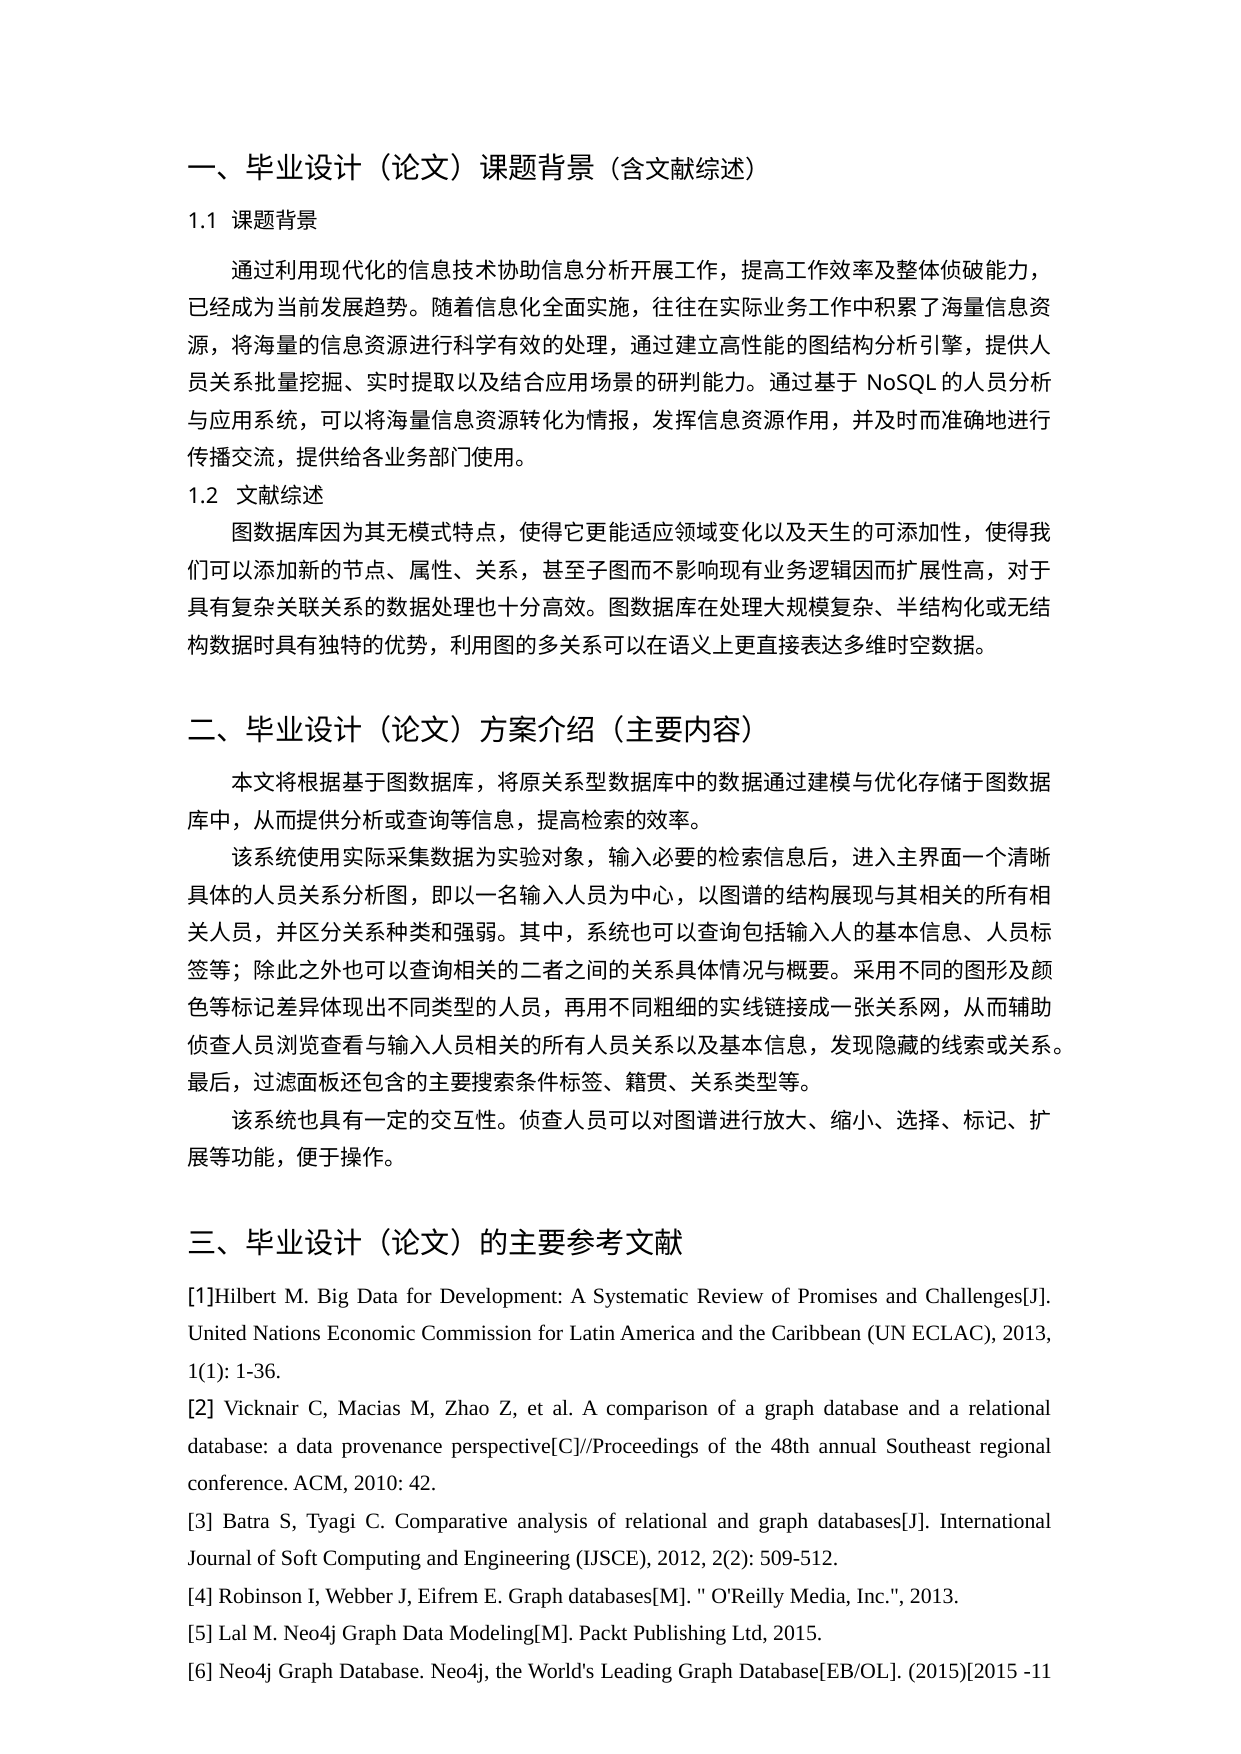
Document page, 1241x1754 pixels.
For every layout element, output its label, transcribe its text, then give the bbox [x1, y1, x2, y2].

text [3] Batra S, Tyagi C. Comparative analysis of relational and graph databases[J]. International Journal of Soft Computing and Engineering (IJSCE), 2012, 2(2): 509-512. [187, 1498, 1053, 1573]
text [5] Lal M. Neo4j Graph Data Modeling[M]. Packt Publishing Ltd, 2015. [187, 1611, 1053, 1648]
text 三、毕业设计（论文）的主要参考文献 [187, 1223, 1053, 1261]
text [1]Hilbert M. Big Data for Development: A Systematic Review of Promises and Challenges[J]. United Nations Economic Commission for Latin America and the Caribbean (UN ECLAC), 2013, 1(1): 1-36. [187, 1273, 1053, 1386]
text 图数据库因为其无模式特点，使得它更能适应领域变化以及天生的可添加性，使得我们可以添加新的节点、属性、关系，甚至子图而不影响现有业务逻辑因而扩展性高，对于具有复杂关联关系的数据处理也十分高效。图数据库在处理大规模复杂、半结构化或无结构数据时具有独特的优势，利用图的多关系可以在语义上更直接表达多维时空数据。 [187, 511, 1053, 661]
text 本文将根据基于图数据库，将原关系型数据库中的数据通过建模与优化存储于图数据库中，从而提供分析或查询等信息，提高检索的效率。 [187, 761, 1053, 836]
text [187, 1648, 1053, 1686]
text 二、毕业设计（论文）方案介绍（主要内容） [187, 711, 1053, 748]
text 该系统使用实际采集数据为实验对象，输入必要的检索信息后，进入主界面一个清晰具体的人员关系分析图，即以一名输入人员为中心，以图谱的结构展现与其相关的所有相关人员，并区分关系种类和强弱。其中，系统也可以查询包括输入人的基本信息、人员标签等；除此之外也可以查询相关的二者之间的关系具体情况与概要。采用不同的图形及颜色等标记差异体现出不同类型的人员，再用不同粗细的实线链接成一张关系网，从而辅助侦查人员浏览查看与输入人员相关的所有人员关系以及基本信息，发现隐藏的线索或关系。最后，过滤面板还包含的主要搜索条件标签、籍贯、关系类型等。 [187, 836, 1053, 1098]
list 课题背景 [187, 198, 1053, 236]
text 一、毕业设计（论文）课题背景（含文献综述） [187, 148, 1053, 186]
text [4] Robinson I, Webber J, Eifrem E. Graph databases[M]. " O'Reilly Media, Inc.", 2013. [187, 1573, 1053, 1611]
text 通过利用现代化的信息技术协助信息分析开展工作，提高工作效率及整体侦破能力，已经成为当前发展趋势。随着信息化全面实施，往往在实际业务工作中积累了海量信息资源，将海量的信息资源进行科学有效的处理，通过建立高性能的图结构分析引擎，提供人员关系批量挖掘、实时提取以及结合应用场景的研判能力。通过基于NoSQL的人员分析与应用系统，可以将海量信息资源转化为情报，发挥信息资源作用，并及时而准确地进行传播交流，提供给各业务部门使用。 [187, 248, 1053, 473]
text [2] Vicknair C, Macias M, Zhao Z, et al. A comparison of a graph database and a relational database: a data provenance perspective[C]//Proceedings of the 48th annual Southeast regional conference. ACM, 2010: 42. [187, 1386, 1053, 1498]
text 该系统也具有一定的交互性。侦查人员可以对图谱进行放大、缩小、选择、标记、扩展等功能，便于操作。 [187, 1098, 1053, 1173]
list 文献综述 [187, 473, 1053, 511]
